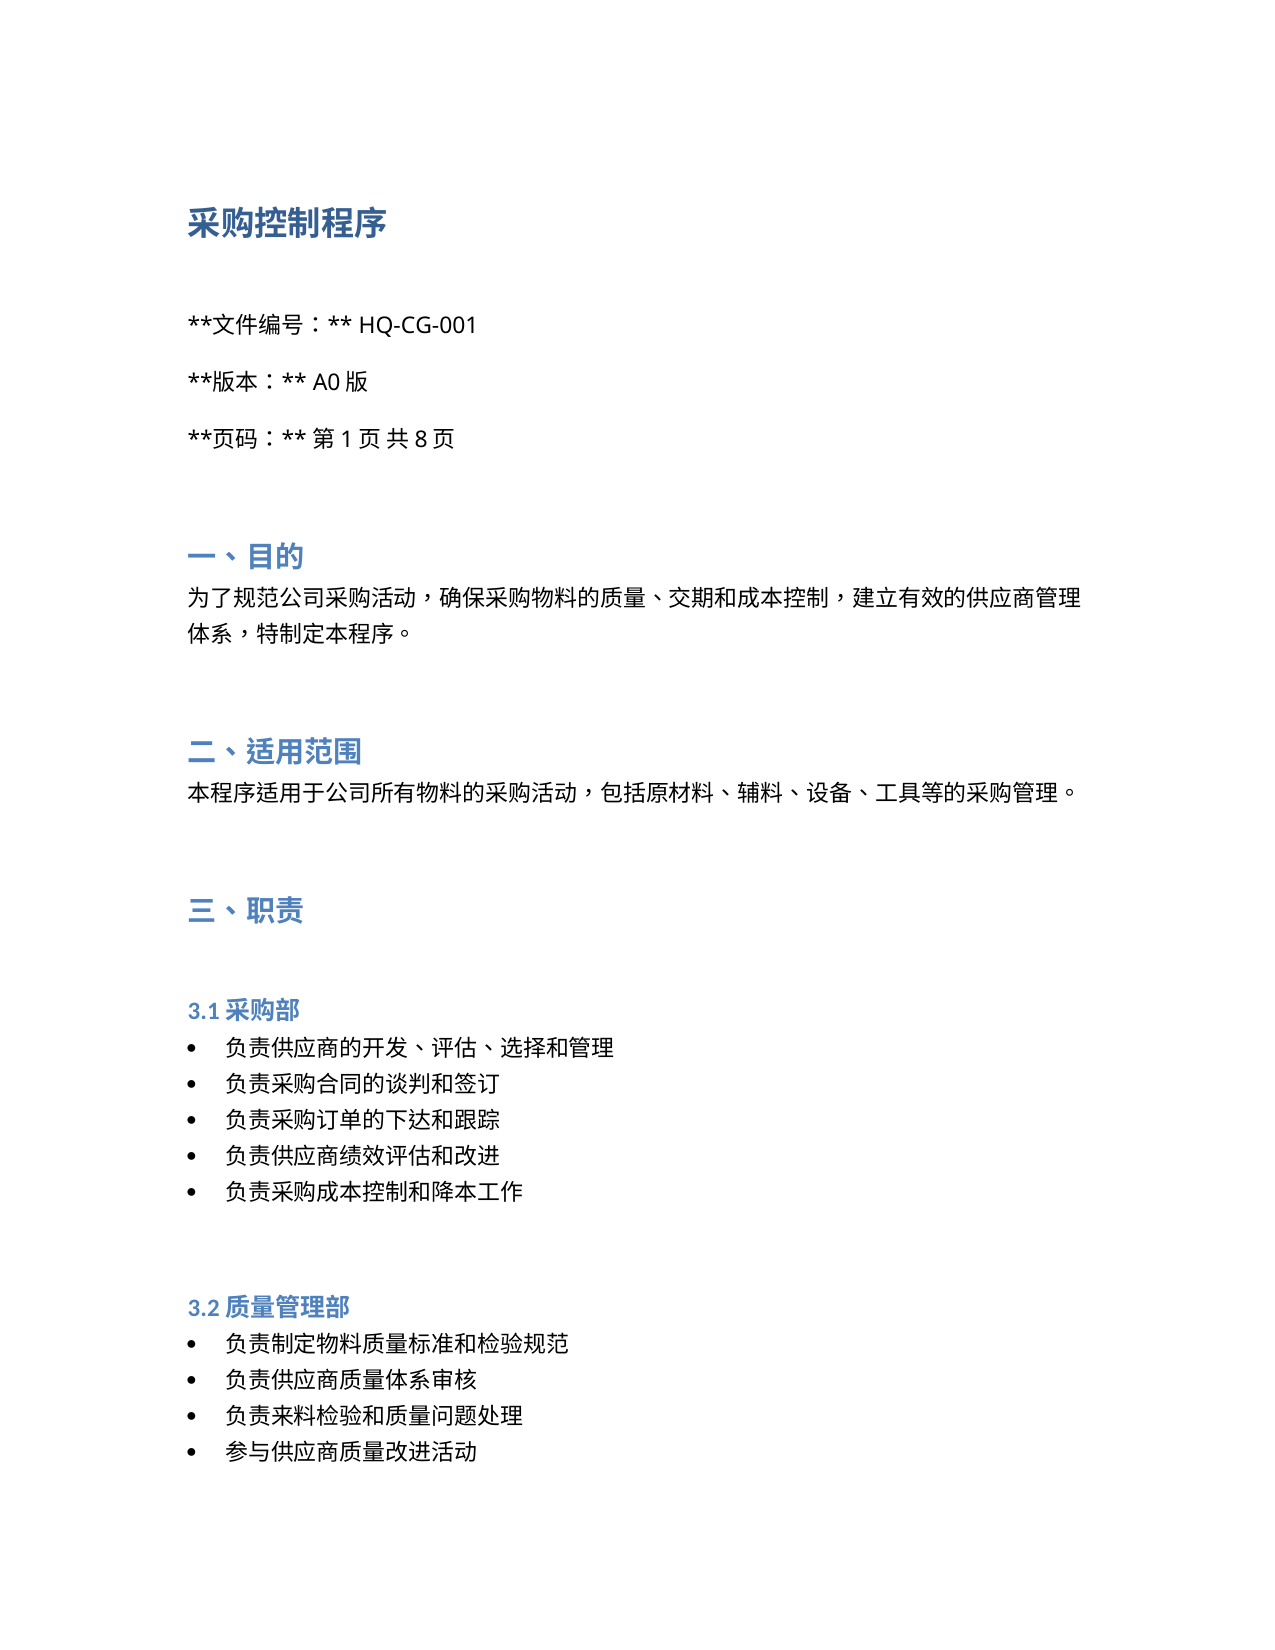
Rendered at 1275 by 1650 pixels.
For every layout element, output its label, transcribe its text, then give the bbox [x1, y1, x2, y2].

list 负责供应商的开发、评估、选择和管理 [187, 1032, 1087, 1063]
list 负责供应商绩效评估和改进 [187, 1140, 1087, 1171]
subtitle 一、目的 [187, 536, 1087, 576]
subtitle 3.1 采购部 [187, 993, 1087, 1027]
list 负责采购合同的谈判和签订 [187, 1068, 1087, 1099]
text **文件编号：** HQ-CG-001 [187, 309, 1087, 340]
text 本程序适用于公司所有物料的采购活动，包括原材料、辅料、设备、工具等的采购管理。 [187, 777, 1087, 808]
subtitle 二、适用范围 [187, 731, 1087, 771]
list 负责采购成本控制和降本工作 [187, 1176, 1087, 1207]
list 负责来料检验和质量问题处理 [187, 1400, 1087, 1431]
subtitle 采购控制程序 [187, 200, 1087, 245]
subtitle 三、职责 [187, 890, 1087, 930]
list 负责供应商质量体系审核 [187, 1364, 1087, 1396]
list 负责采购订单的下达和跟踪 [187, 1104, 1087, 1135]
text **版本：** A0版 [187, 366, 1087, 397]
list 参与供应商质量改进活动 [187, 1436, 1087, 1467]
text **页码：** 第1页 共8页 [187, 422, 1087, 454]
subtitle 3.2 质量管理部 [187, 1289, 1087, 1323]
text 为了规范公司采购活动，确保采购物料的质量、交期和成本控制，建立有效的供应商管理体系，特制定本程序。 [187, 582, 1087, 649]
list 负责制定物料质量标准和检验规范 [187, 1328, 1087, 1359]
